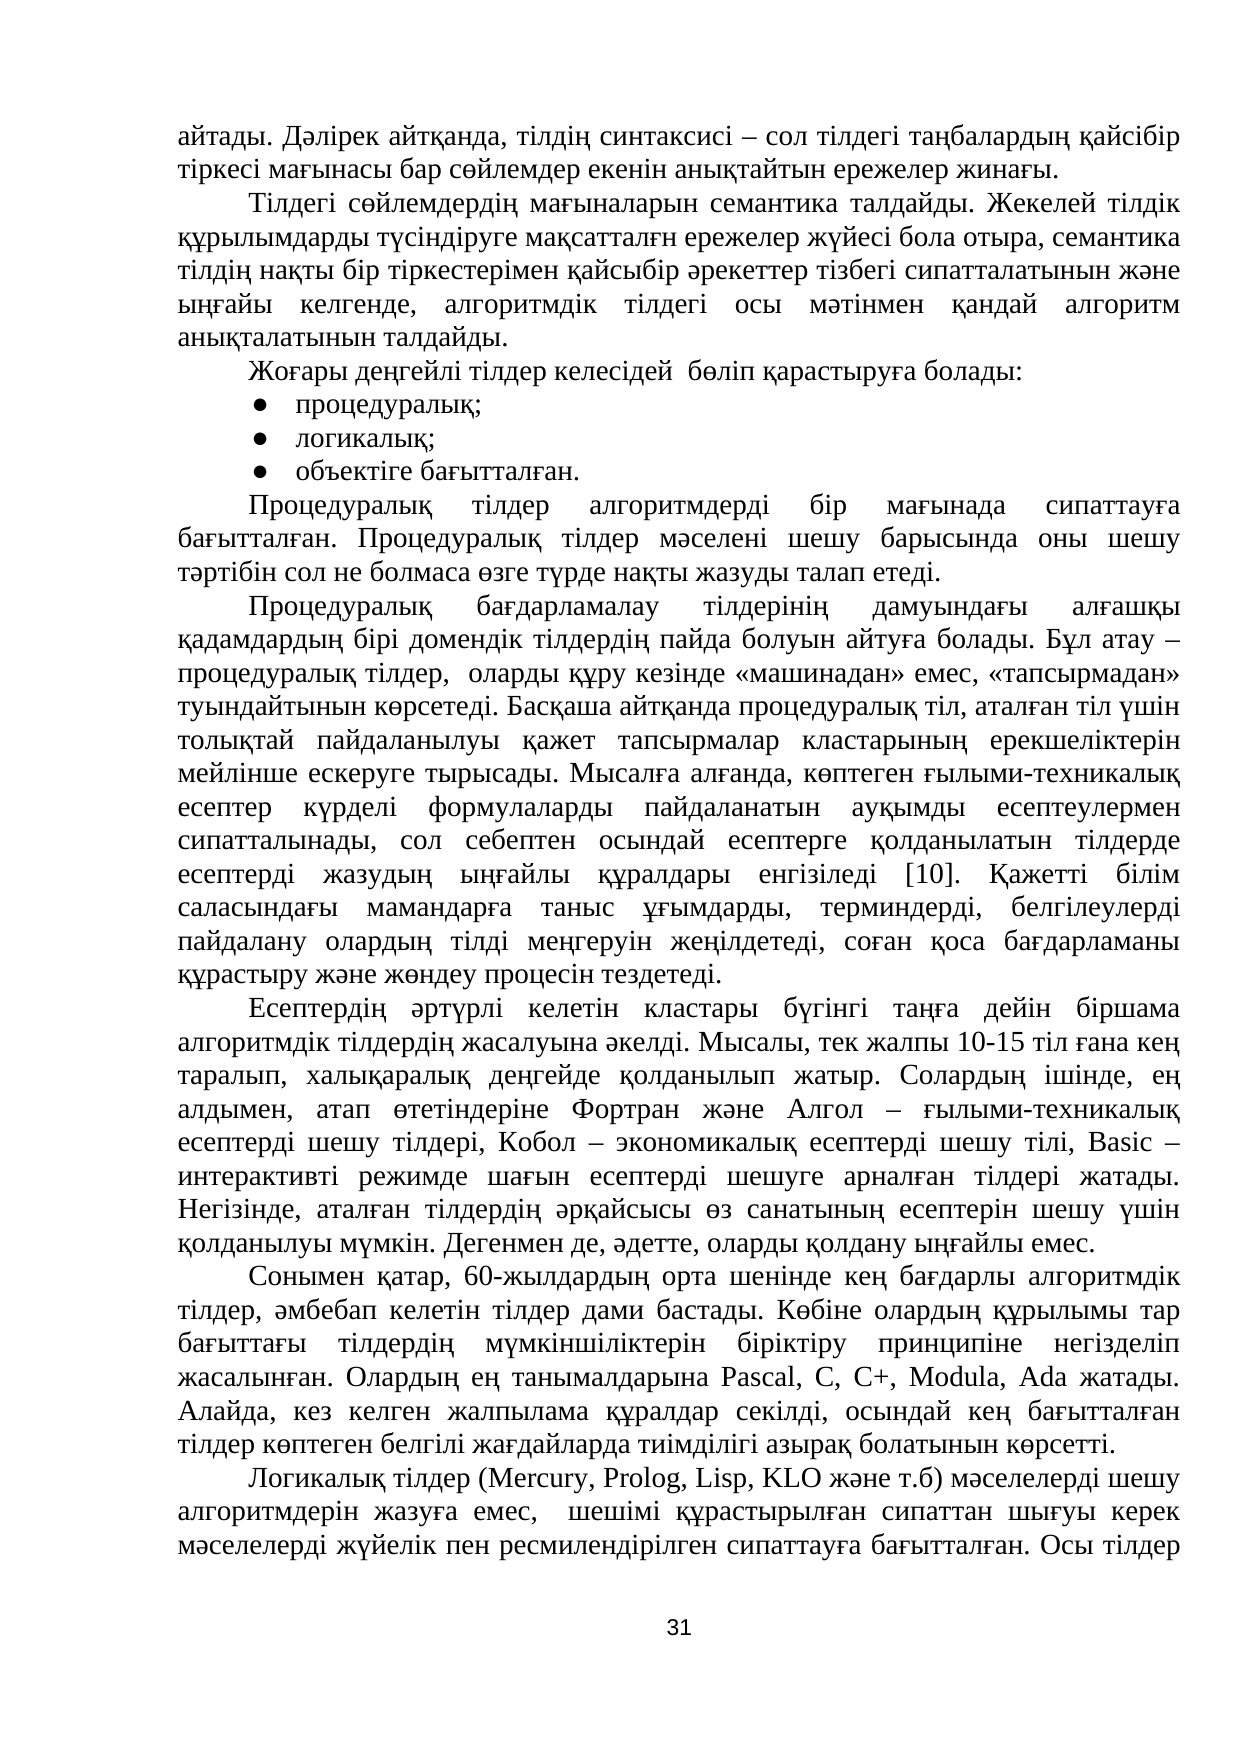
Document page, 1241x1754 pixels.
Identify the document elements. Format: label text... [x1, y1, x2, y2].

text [177, 118, 1181, 185]
text Процедуралық тілдер алгоритмдерді бір мағынада сипаттауға бағытталған. Процедуралық тілдер мәселені шешу барысында оны шешу тәртібін сол не болмаса өзге түрде нақты жазуды талап етеді. [177, 487, 1181, 588]
text Жоғары деңгейлі тілдер келесідей бөліп қарастыруға болады: [177, 353, 1181, 386]
list объектіге бағытталған. [177, 453, 1181, 487]
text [177, 1460, 1181, 1560]
list процедуралық; [177, 386, 1181, 420]
text Сонымен қатар, 60-жылдардың орта шенінде кең бағдарлы алгоритмдік тілдер, әмбебап келетін тілдер дами бастады. Көбіне олардың құрылымы тар бағыттағы тілдердің мүмкіншіліктерін біріктіру принципіне негізделіп жасалынған. Олардың ең танымалдарына Pascal, C, C+, Modula, Ada жатады. Алайда, кез келген жалпылама құралдар секілді, осындай кең бағытталған тілдер көптеген белгілі жағдайларда тиімділігі азырақ болатынын көрсетті. [177, 1258, 1181, 1460]
text Тілдегі сөйлемдердiң мағыналарын семантика талдайды. Жекелей тілдік құрылымдарды түсіндіруге мақсатталғн ережелер жүйесі бола отыра, семантика тілдің нақты бір тіркестерімен қайсыбір әрекеттер тізбегі сипатталатынын және ыңғайы келгенде, алгоритмдік тілдегі осы мәтінмен қандай алгоритм анықталатынын талдайды. [177, 185, 1181, 353]
list логикалық; [177, 420, 1181, 453]
text Процедуралық бағдарламалау тілдерінің дамуындағы алғашқы қадамдардың бірі домендік тілдердің пайда болуын айтуға болады. Бұл атау – процедуралық тілдер, оларды құру кезінде «машинадан» емес, «тапсырмадан» туындайтынын көрсетеді. Басқаша айтқанда процедуралық тіл, аталған тіл үшін толықтай пайдаланылуы қажет тапсырмалар кластарының ерекшеліктерін мейлінше ескеруге тырысады. Мысалға алғанда, көптеген ғылыми-техникалық есептер күрделі формулаларды пайдаланатын ауқымды есептеулермен сипатталынады, сол себептен осындай есептерге қолданылатын тілдерде есептерді жазудың ыңғайлы құралдары енгізіледі [10]. Қажетті білім саласындағы мамандарға таныс ұғымдарды, терминдерді, белгілеулерді пайдалану олардың тілді меңгеруін жеңілдетеді, соған қоса бағдарламаны құрастыру және жөндеу процесін тездетеді. [177, 588, 1181, 990]
text Есептердің әртүрлі келетін кластары бүгінгі таңға дейін біршама алгоритмдік тілдердің жасалуына әкелді. Мысалы, тек жалпы 10-15 тіл ғана кең таралып, халықаралық деңгейде қолданылып жатыр. Солардың ішінде, ең алдымен, атап өтетіндеріне Фортран және Алгол – ғылыми-техникалық есептерді шешу тілдері, Кобол – экономикалық есептерді шешу тілі, Basic – интерактивті режимде шағын есептерді шешуге арналған тілдері жатады. Негізінде, аталған тілдердің әрқайсысы өз санатының есептерін шешу үшін қолданылуы мүмкін. Дегенмен де, әдетте, оларды қолдану ыңғайлы емес. [177, 990, 1181, 1258]
